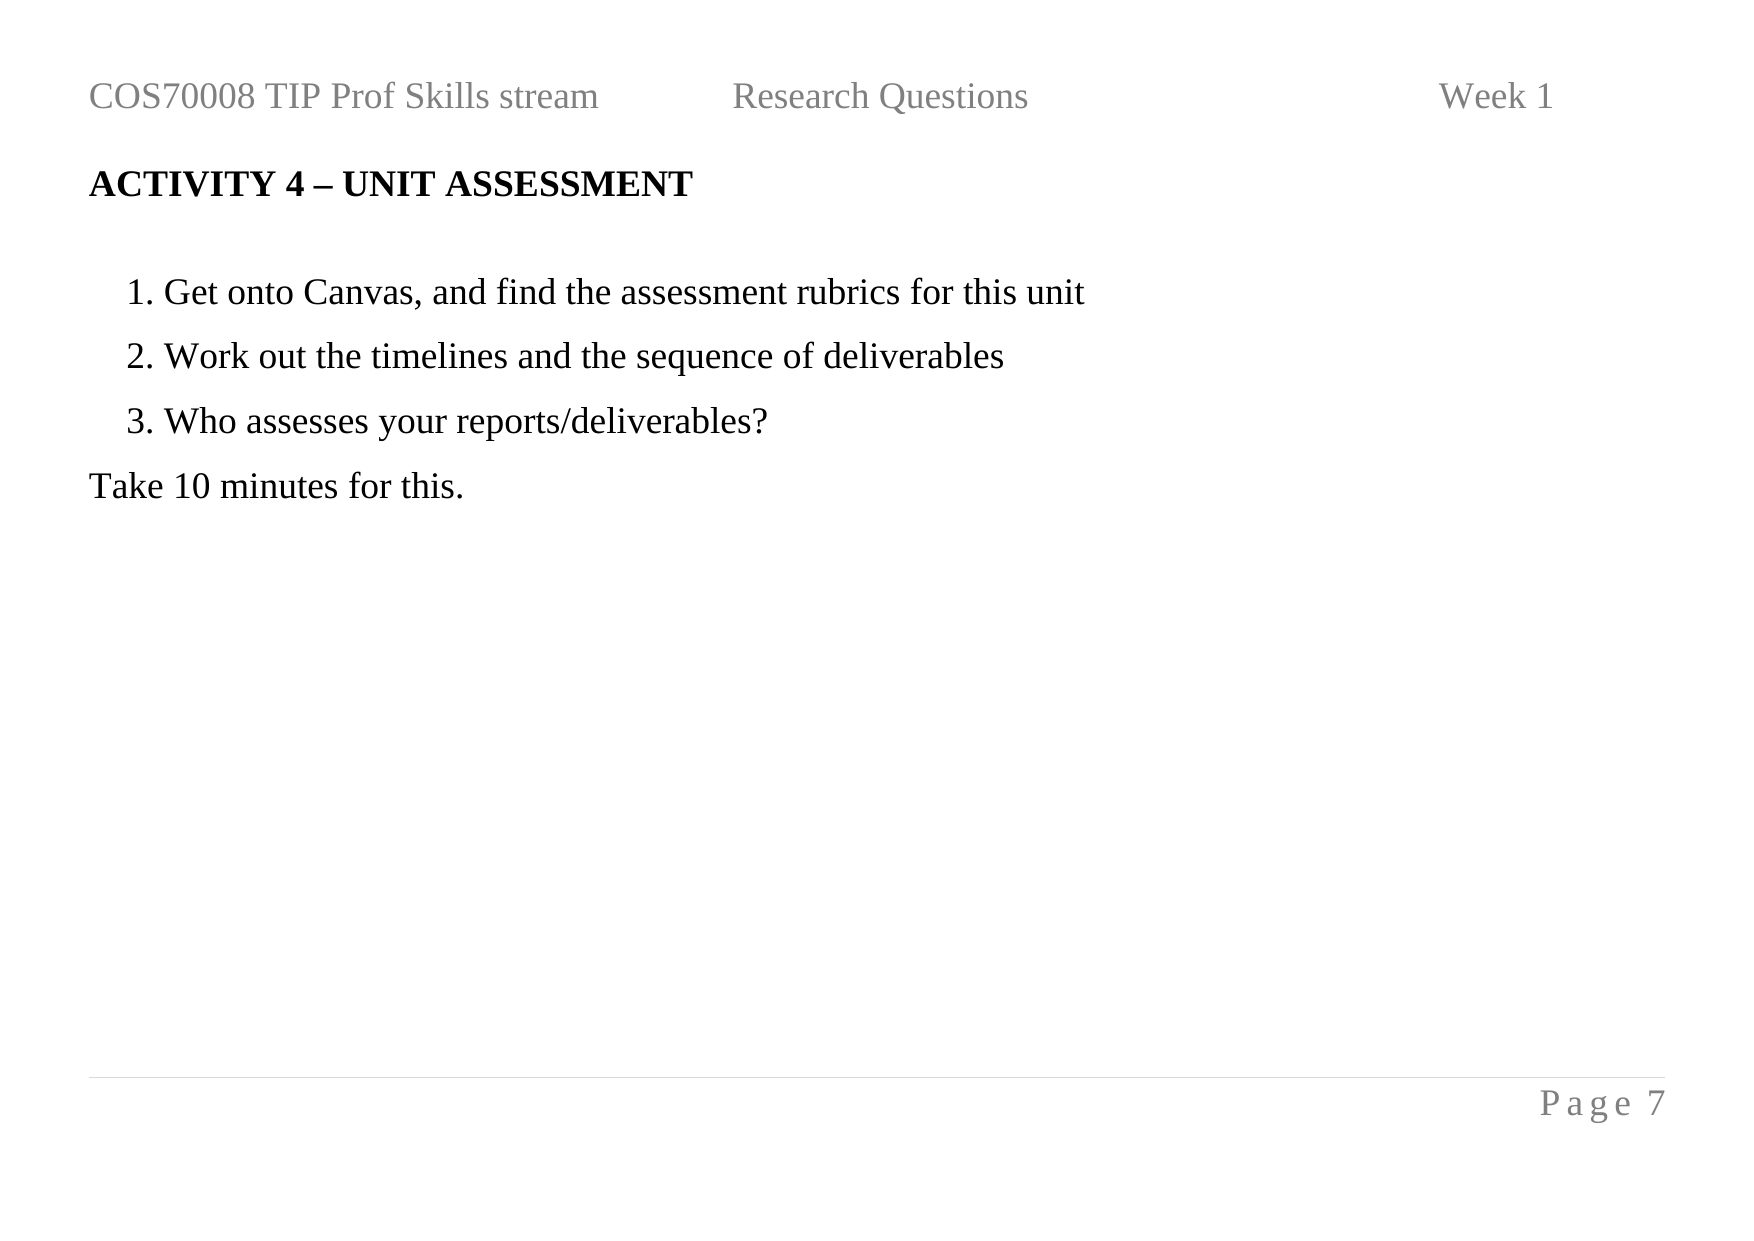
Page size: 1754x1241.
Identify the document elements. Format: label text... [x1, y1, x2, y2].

text ACTIVITY 4 – UNIT ASSESSMENT [89, 161, 1665, 204]
list Get onto Canvas, and find the assessment rubrics for this unit [126, 269, 1665, 312]
text Take 10 minutes for this. [89, 463, 1665, 506]
list Who assesses your reports/deliverables? [126, 398, 1665, 442]
list Work out the timelines and the sequence of deliverables [126, 334, 1665, 377]
